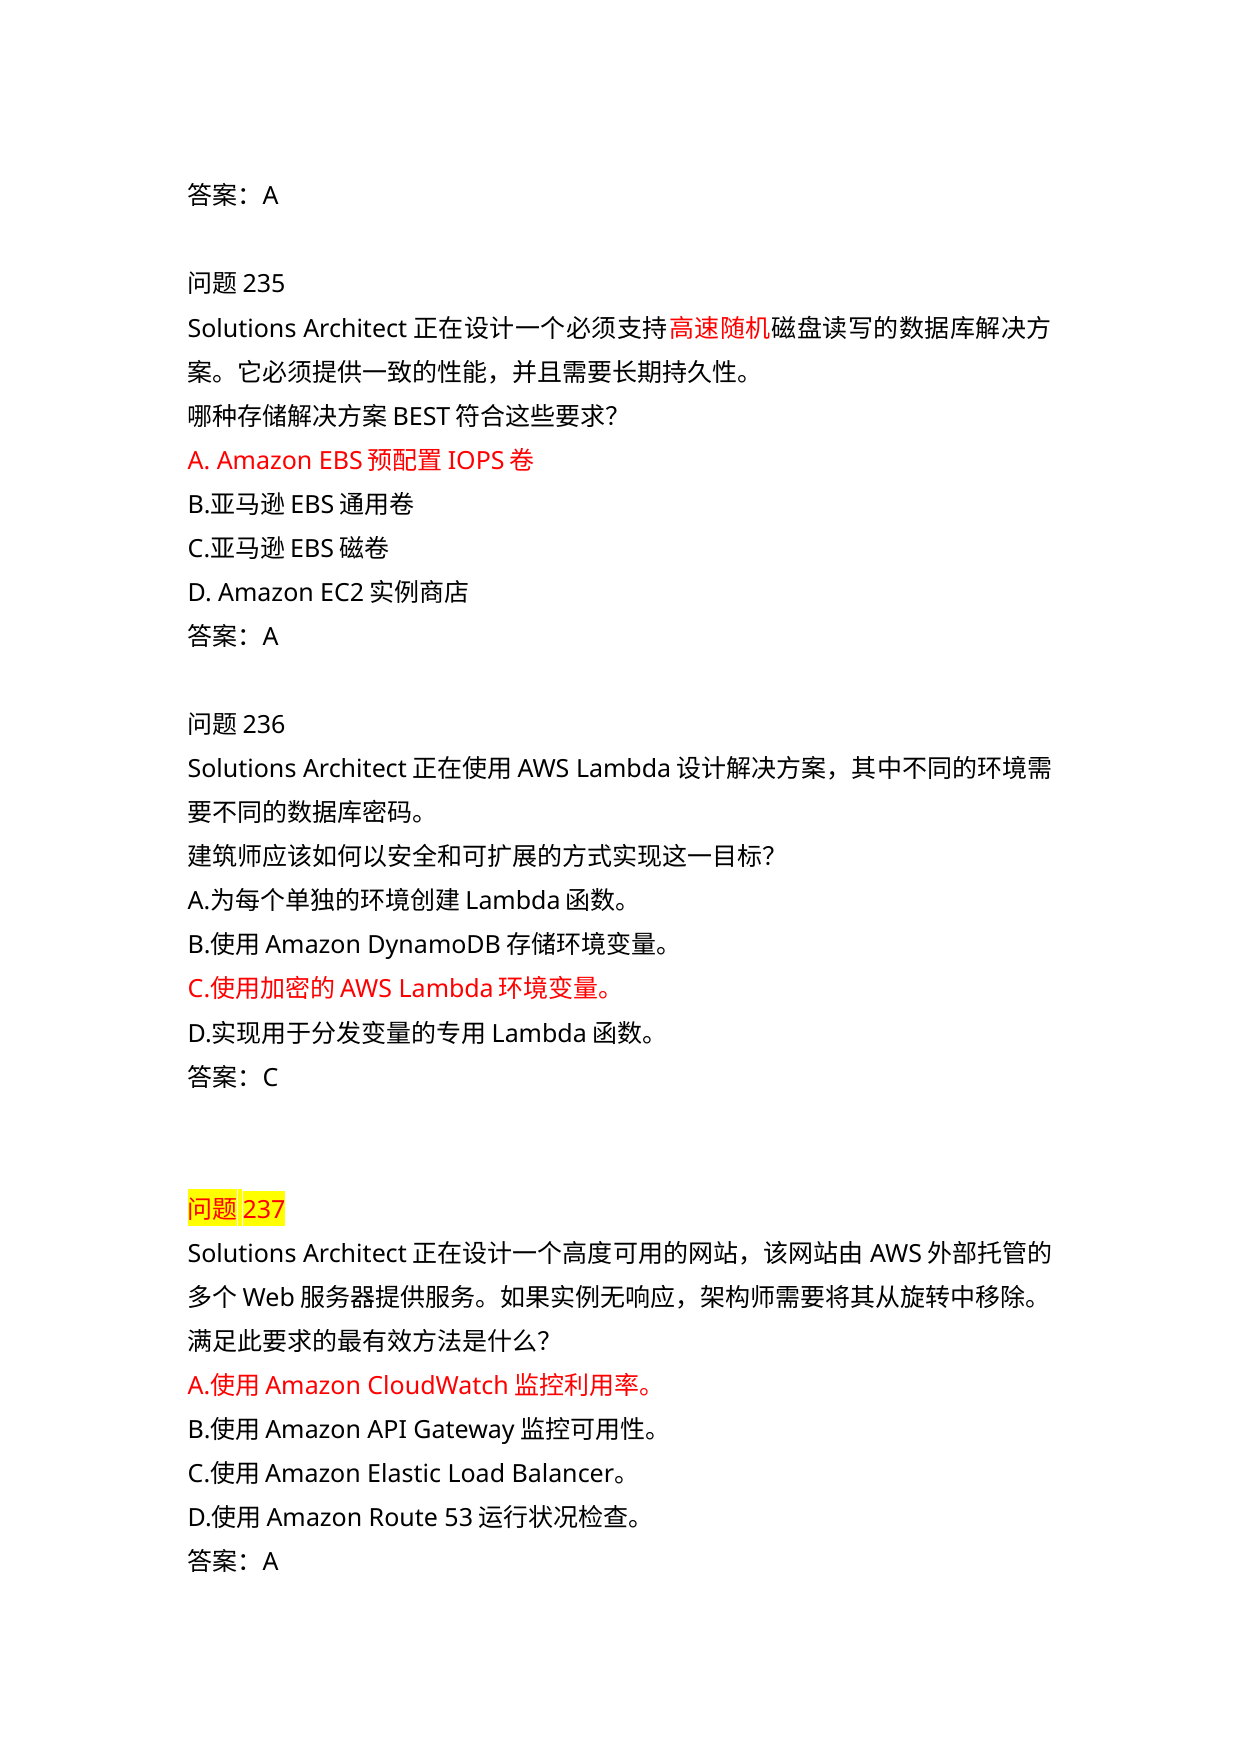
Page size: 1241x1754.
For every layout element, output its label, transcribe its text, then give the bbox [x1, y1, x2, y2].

text 问题237 [187, 1185, 1053, 1229]
text 答案：C [187, 1053, 1053, 1097]
text 答案：A [187, 613, 1053, 657]
text C.亚马逊EBS磁卷 [187, 524, 1053, 568]
text C.使用加密的AWS Lambda环境变量。 [187, 965, 1053, 1009]
text A. Amazon EBS预配置IOPS卷 [187, 436, 1053, 480]
text 哪种存储解决方案BEST符合这些要求？ [187, 392, 1053, 436]
text 答案：A [187, 172, 1053, 216]
text Solutions Architect正在使用AWS Lambda设计解决方案，其中不同的环境需要不同的数据库密码。 [187, 745, 1053, 833]
text C.使用Amazon Elastic Load Balancer。 [187, 1450, 1053, 1494]
text B.使用Amazon API Gateway监控可用性。 [187, 1406, 1053, 1450]
text 建筑师应该如何以安全和可扩展的方式实现这一目标？ [187, 833, 1053, 877]
text A.使用Amazon CloudWatch监控利用率。 [187, 1362, 1053, 1406]
text D.实现用于分发变量的专用Lambda函数。 [187, 1009, 1053, 1053]
text Solutions Architect正在设计一个必须支持高速随机磁盘读写的数据库解决方案。它必须提供一致的性能，并且需要长期持久性。 [187, 304, 1053, 392]
text 答案：A [187, 1538, 1053, 1582]
text B.使用Amazon DynamoDB存储环境变量。 [187, 921, 1053, 965]
text D.使用Amazon Route 53运行状况检查。 [187, 1494, 1053, 1538]
text A.为每个单独的环境创建Lambda函数。 [187, 877, 1053, 921]
text Solutions Architect正在设计一个高度可用的网站，该网站由AWS外部托管的多个Web服务器提供服务。如果实例无响应，架构师需要将其从旋转中移除。 [187, 1229, 1053, 1318]
text D. Amazon EC2实例商店 [187, 568, 1053, 613]
text 问题236 [187, 701, 1053, 745]
text B.亚马逊EBS通用卷 [187, 480, 1053, 524]
text 问题235 [187, 260, 1053, 304]
text 满足此要求的最有效方法是什么？ [187, 1318, 1053, 1362]
